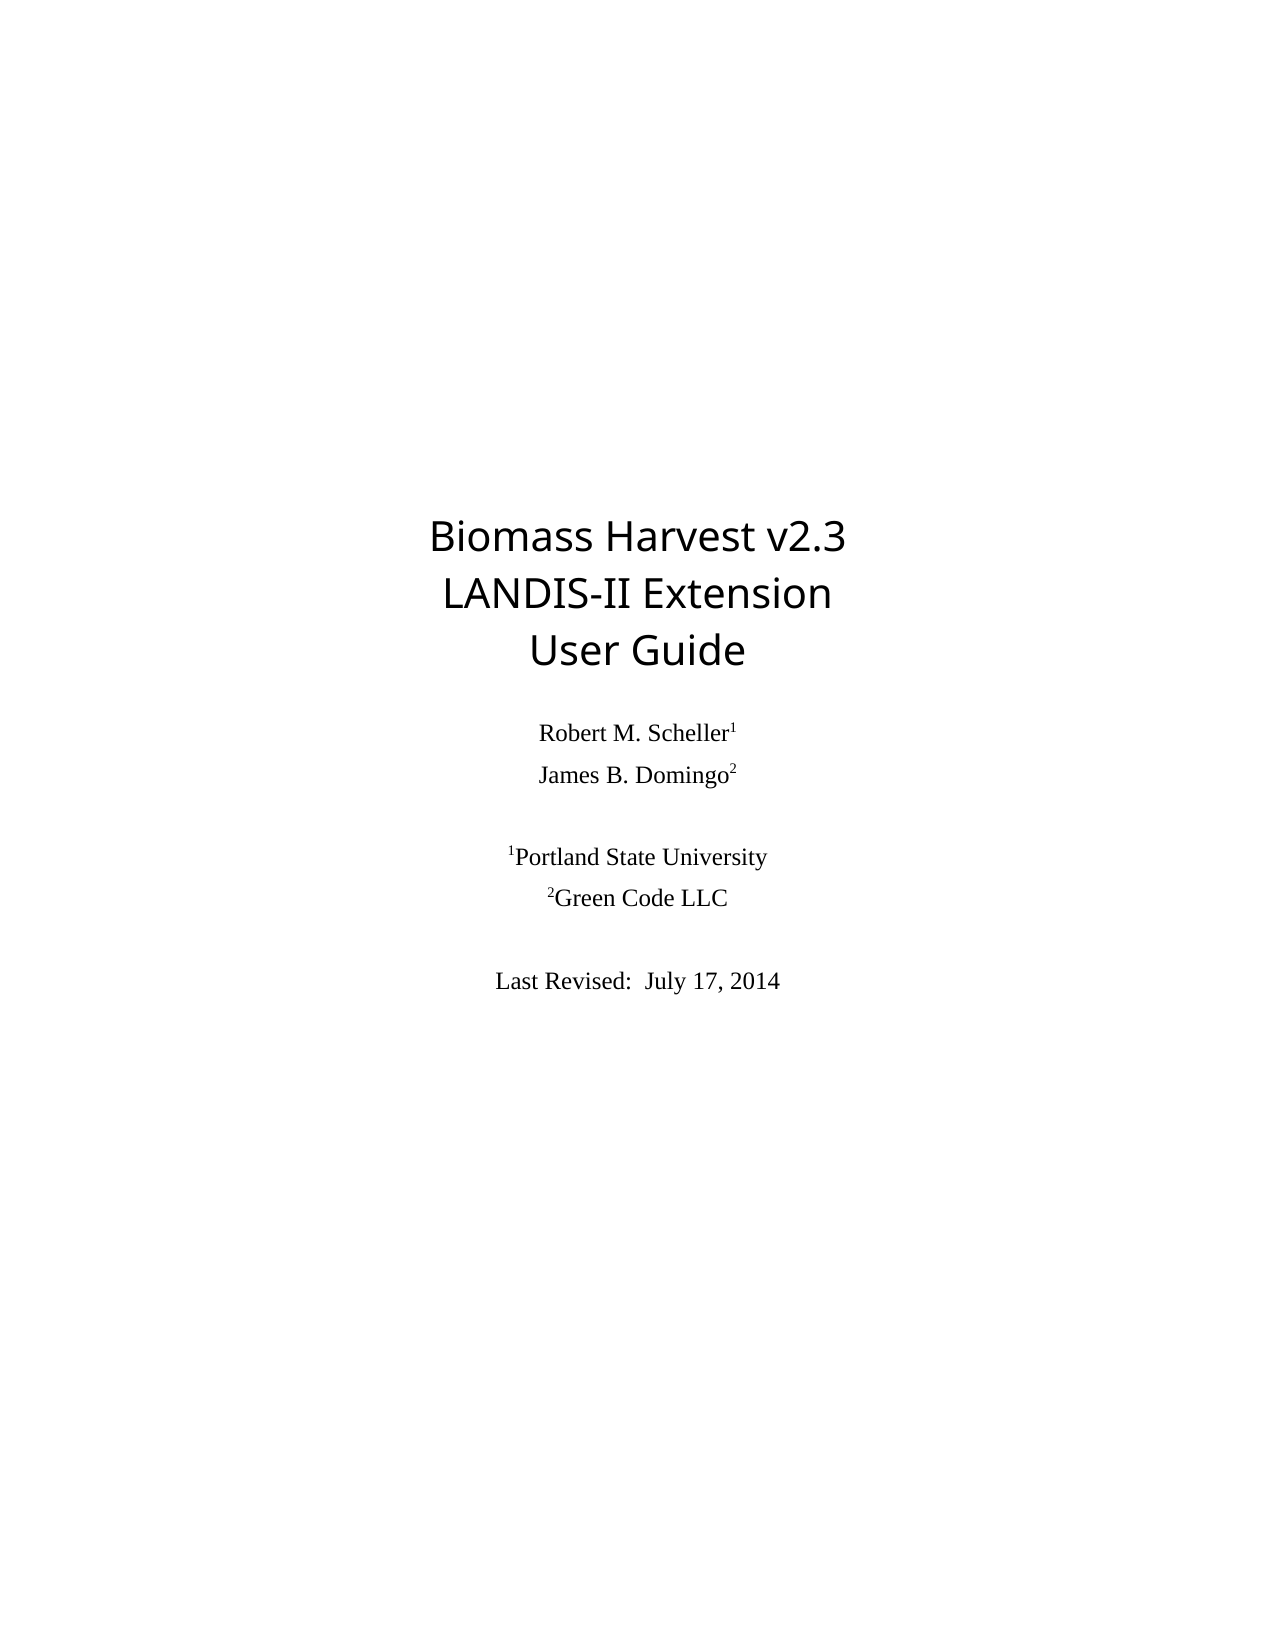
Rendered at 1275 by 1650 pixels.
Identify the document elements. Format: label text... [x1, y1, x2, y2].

text Robert M. Scheller1 [169, 718, 1106, 747]
text James B. Domingo2 [169, 760, 1106, 788]
text 2Green Code LLC [169, 883, 1106, 912]
text Last Revised: July 17, 2014 [169, 966, 1106, 995]
title Biomass Harvest v2.3 [169, 507, 1106, 564]
text 1Portland State University [169, 842, 1106, 871]
title LANDIS-II Extension User Guide [169, 564, 1106, 677]
